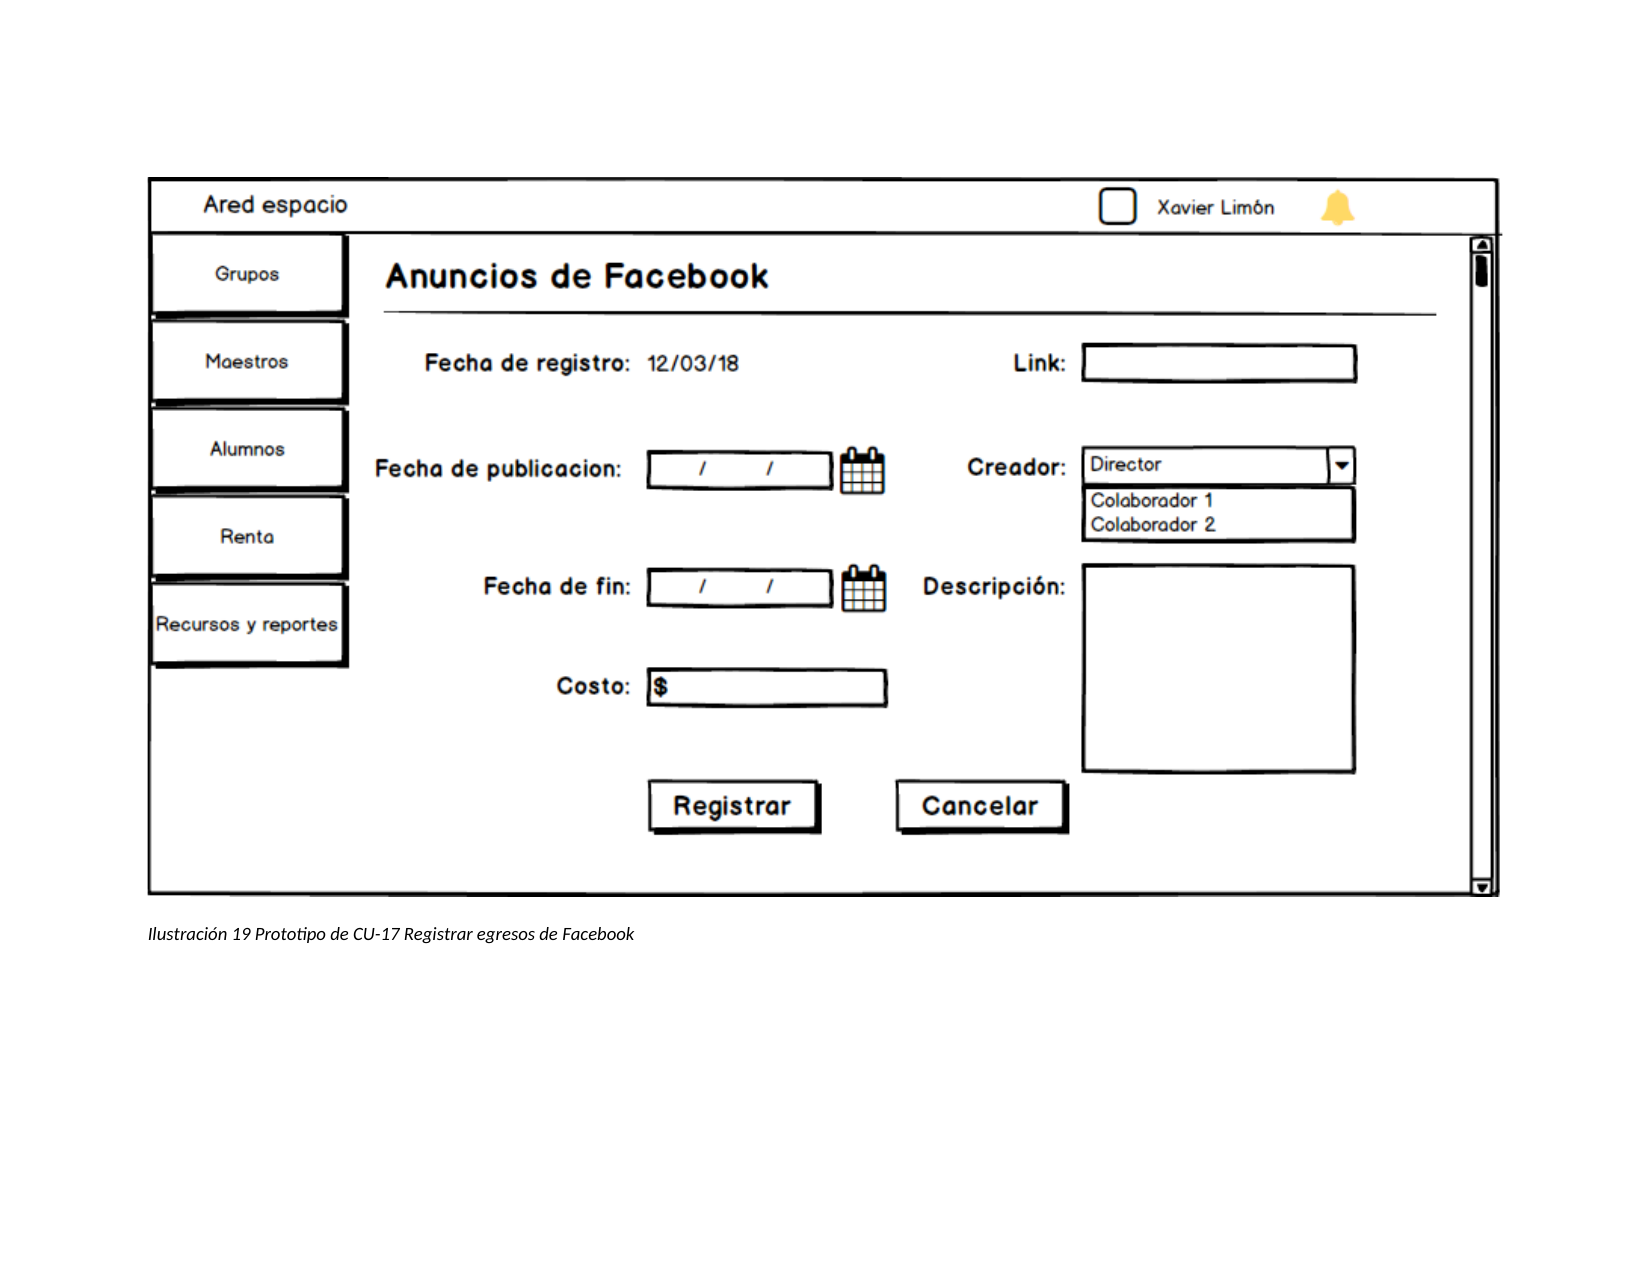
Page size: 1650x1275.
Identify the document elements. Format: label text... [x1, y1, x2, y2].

text Ilustración 19 Prototipo de CU-17 Registrar egresos de Facebook [148, 922, 1502, 945]
picture [147, 177, 1503, 897]
